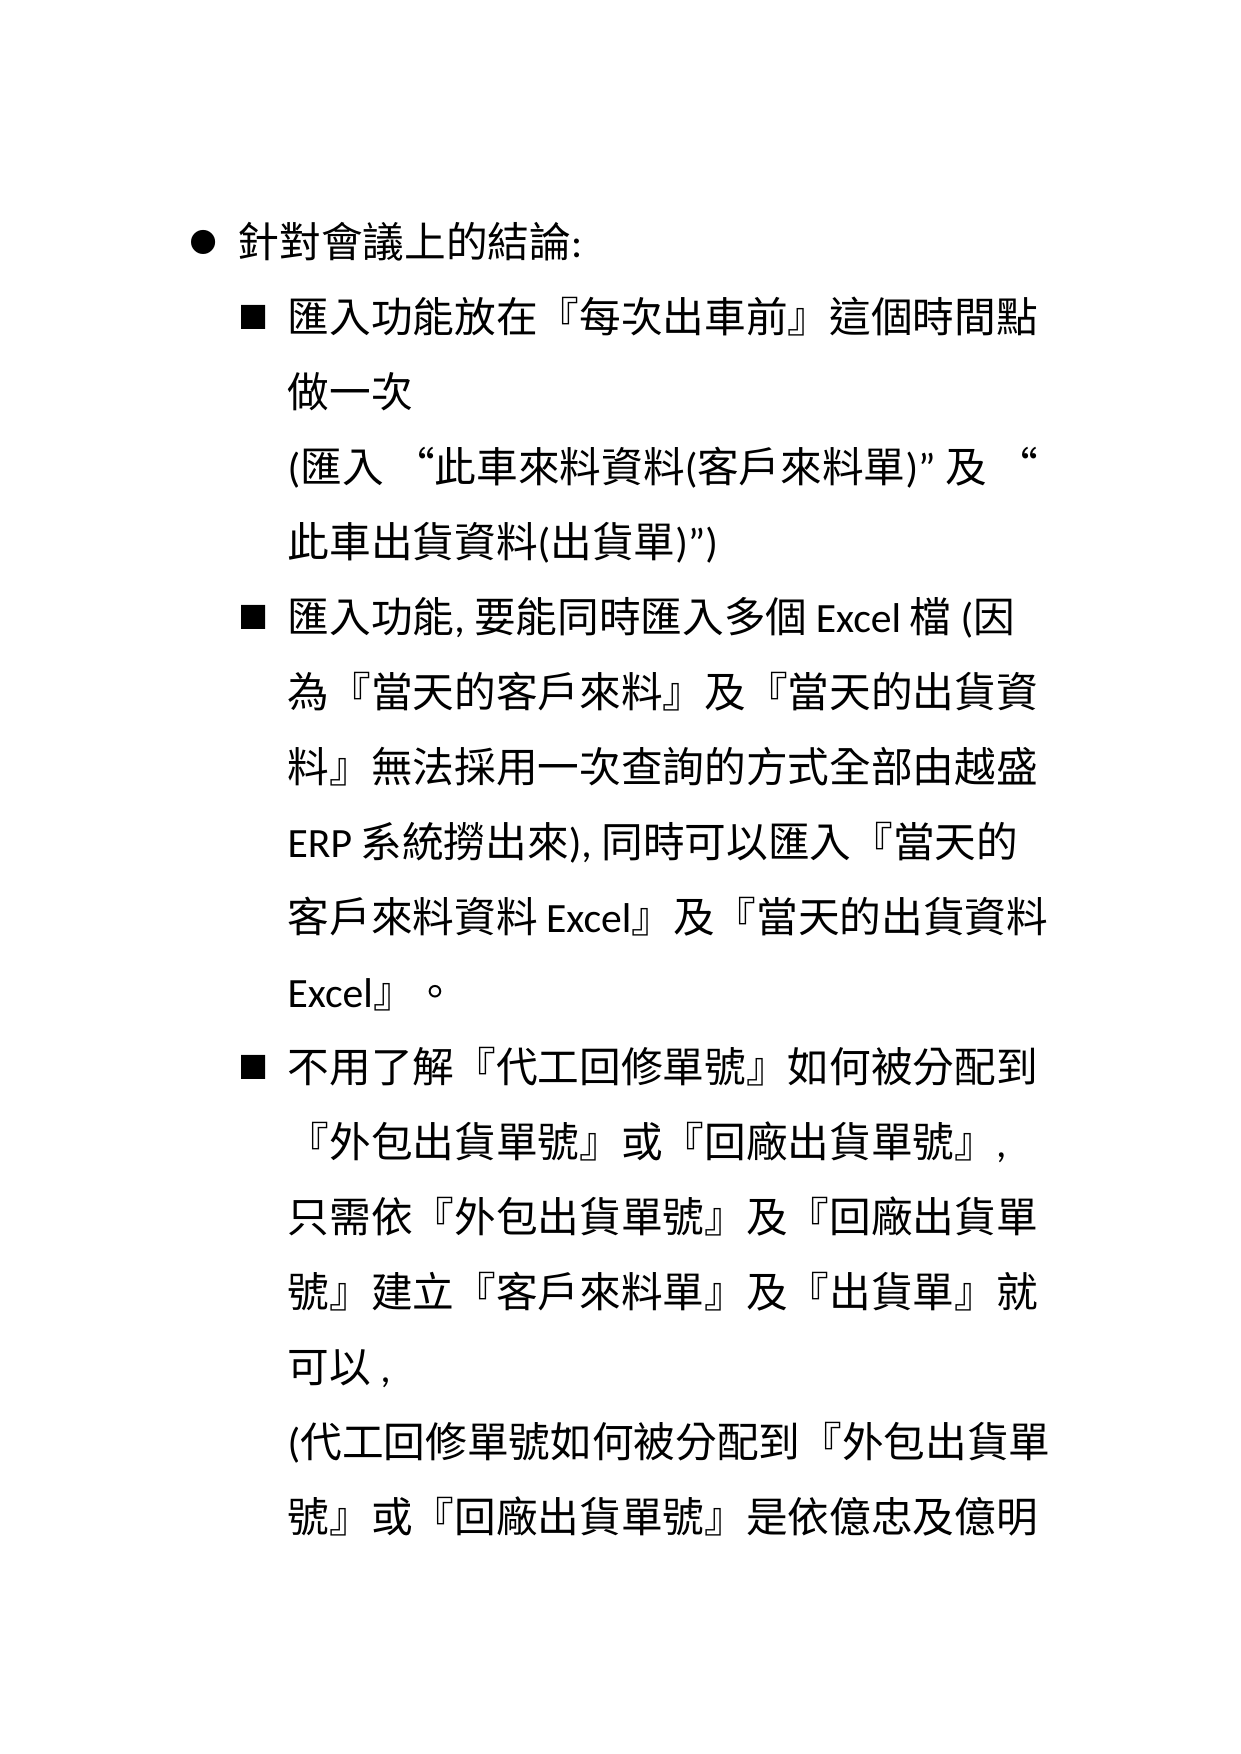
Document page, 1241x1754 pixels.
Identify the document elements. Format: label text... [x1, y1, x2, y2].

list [237, 1027, 1053, 1552]
list 匯入功能放在『每次出車前』這個時間點做一次 (匯入 “此車來料資料(客戶來料單)” 及 “此車出貨資料(出貨單)”) [237, 277, 1053, 577]
list 針對會議上的結論: [187, 202, 1053, 277]
list 匯入功能, 要能同時匯入多個Excel檔 (因為『當天的客戶來料』及『當天的出貨資料』無法採用一次查詢的方式全部由越盛ERP系統撈出來), 同時可以匯入『當天的客戶來料資料Excel』及『當天的出貨資料Excel』。 [237, 577, 1053, 1027]
